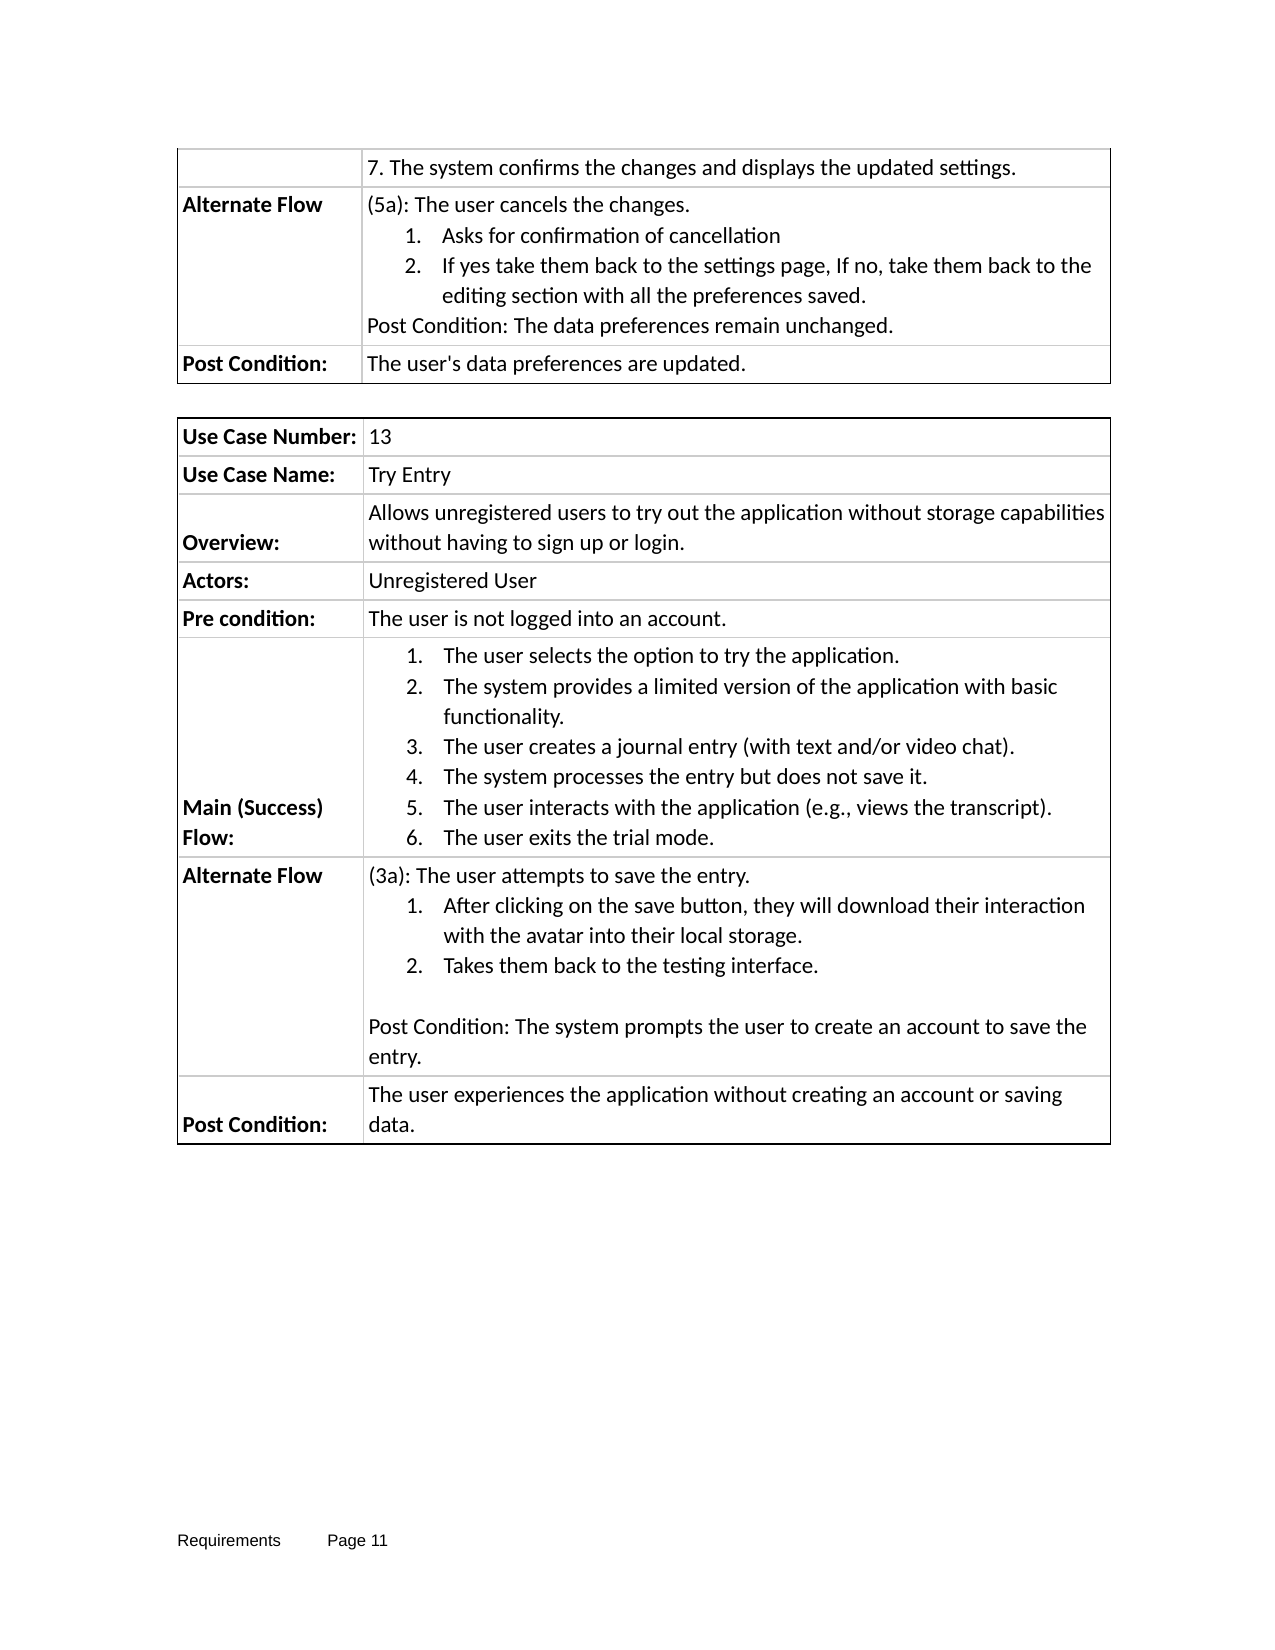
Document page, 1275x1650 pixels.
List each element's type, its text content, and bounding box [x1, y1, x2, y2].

table_cell Overview: [178, 494, 363, 561]
table_cell Alternate Flow [178, 187, 361, 345]
table_cell Alternate Flow [178, 857, 363, 1075]
table_cell Post Condition: [178, 1076, 363, 1143]
table_cell The user experiences the application without creating an account or saving data. [364, 1077, 1110, 1143]
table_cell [178, 150, 361, 186]
table_header 13 [364, 419, 1110, 455]
table_cell Post Condition: [178, 346, 361, 383]
table_cell Use Case Name: [178, 456, 363, 493]
table_cell Unregistered User [364, 563, 1110, 599]
table_cell Pre condition: [178, 600, 363, 637]
table_cell (5a): The user cancels the changes. Asks for confirmation of cancellation If yes take them back to the settings page, If no, take them back to the editing section with all the preferences saved. Post Condition: The data preferences remain unchanged. [363, 188, 1110, 345]
table_cell The user selects the option to try the application. The system provides a limited version of the application with basic functionality. The user creates a journal entry (with text and/or video chat). The system processes the entry but does not save it. The user interacts with the application (e.g., views the transcript). The user exits the trial mode. [364, 638, 1110, 856]
table_cell (3a): The user attempts to save the entry. After clicking on the save button, they will download their interaction with the avatar into their local storage. Takes them back to the testing interface. Post Condition: The system prompts the user to create an account to save the entry. [364, 858, 1110, 1075]
table_cell Actors: [178, 562, 363, 599]
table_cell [363, 150, 1110, 186]
table_cell Allows unregistered users to try out the application without storage capabilities without having to sign up or login. [364, 495, 1110, 561]
table_header Use Case Number: [178, 419, 363, 455]
table_cell Try Entry [364, 457, 1110, 493]
table_cell The user is not logged into an account. [364, 601, 1110, 637]
table_cell Main (Success) Flow: [178, 638, 363, 856]
table_cell The user's data preferences are updated. [363, 346, 1110, 383]
